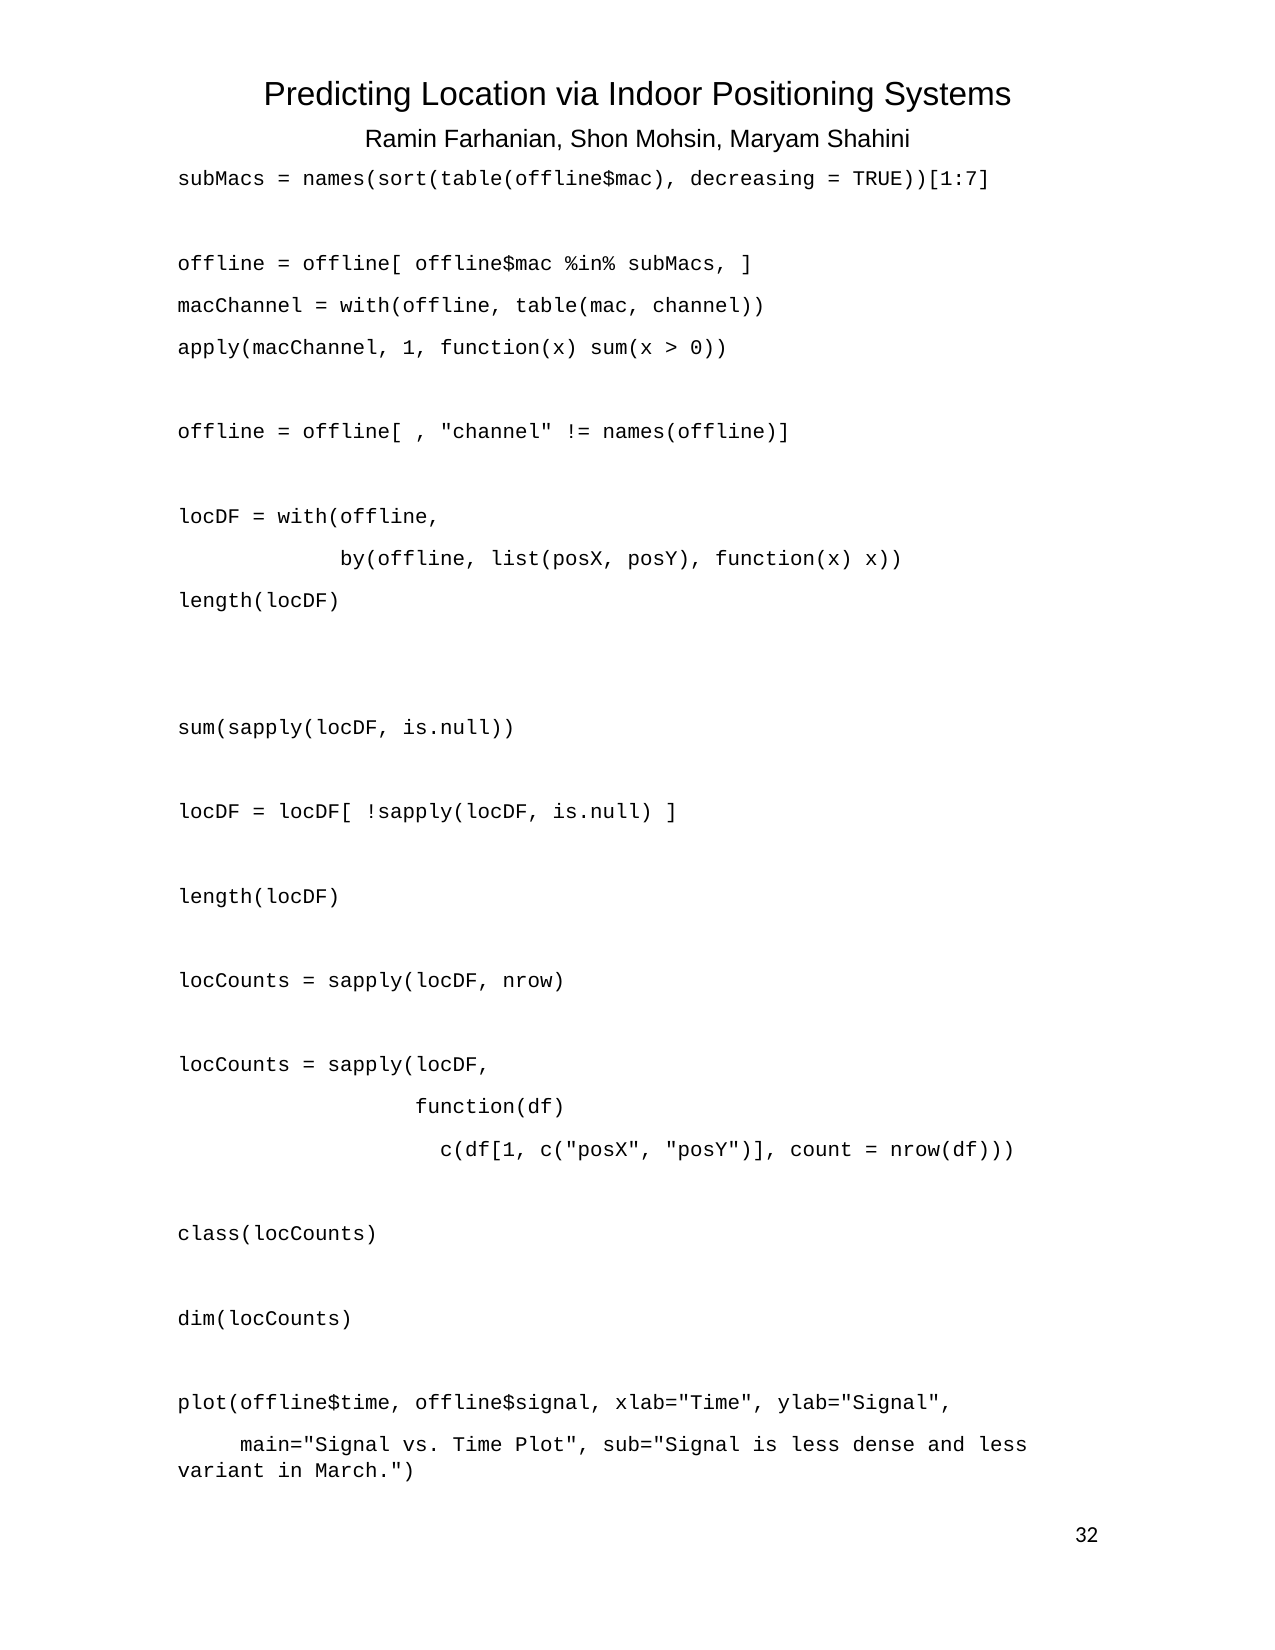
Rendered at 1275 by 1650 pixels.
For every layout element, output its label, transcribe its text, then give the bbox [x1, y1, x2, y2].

text c(df[1, c("posX", "posY")], count = nrow(df))) [177, 1139, 1098, 1162]
text subMacs = names(sort(table(offline$mac), decreasing = TRUE))[1:7] [177, 168, 1098, 192]
text macChannel = with(offline, table(mac, channel)) [177, 295, 1098, 319]
text by(offline, list(posX, posY), function(x) x)) [177, 548, 1098, 572]
text locDF = locDF[ !sapply(locDF, is.null) ] [177, 801, 1098, 825]
text main="Signal vs. Time Plot", sub="Signal is less dense and less variant in March.") [177, 1434, 1098, 1483]
text offline = offline[ , "channel" != names(offline)] [177, 422, 1098, 445]
text offline = offline[ offline$mac %in% subMacs, ] [177, 253, 1098, 276]
text length(locDF) [177, 590, 1098, 614]
text locDF = with(offline, [177, 506, 1098, 529]
text locCounts = sapply(locDF, [177, 1054, 1098, 1078]
text dim(locCounts) [177, 1307, 1098, 1331]
text apply(macChannel, 1, function(x) sum(x > 0)) [177, 337, 1098, 361]
text length(locDF) [177, 886, 1098, 909]
text class(locCounts) [177, 1223, 1098, 1247]
text sum(sapply(locDF, is.null)) [177, 717, 1098, 741]
text function(df) [177, 1097, 1098, 1120]
text plot(offline$time, offline$signal, xlab="Time", ylab="Signal", [177, 1392, 1098, 1416]
text locCounts = sapply(locDF, nrow) [177, 970, 1098, 994]
